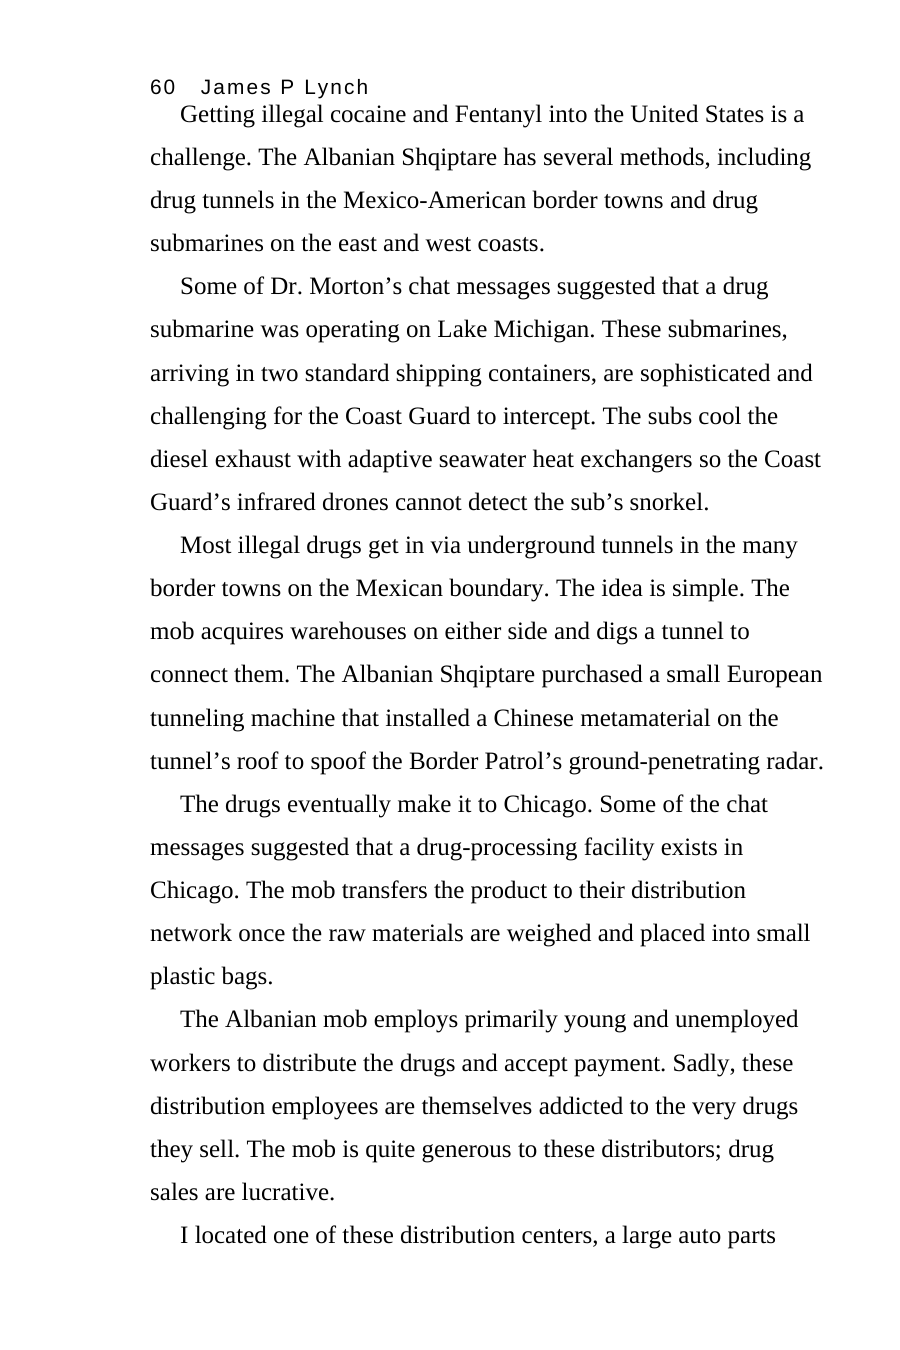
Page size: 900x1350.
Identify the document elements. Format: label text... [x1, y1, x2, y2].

text eda [150, 530, 825, 774]
text suggesteda drug-processing facility existsThe mob transfers the product to their distribution network once the raw materials are weighed and placed into small plastic bags [150, 789, 825, 990]
